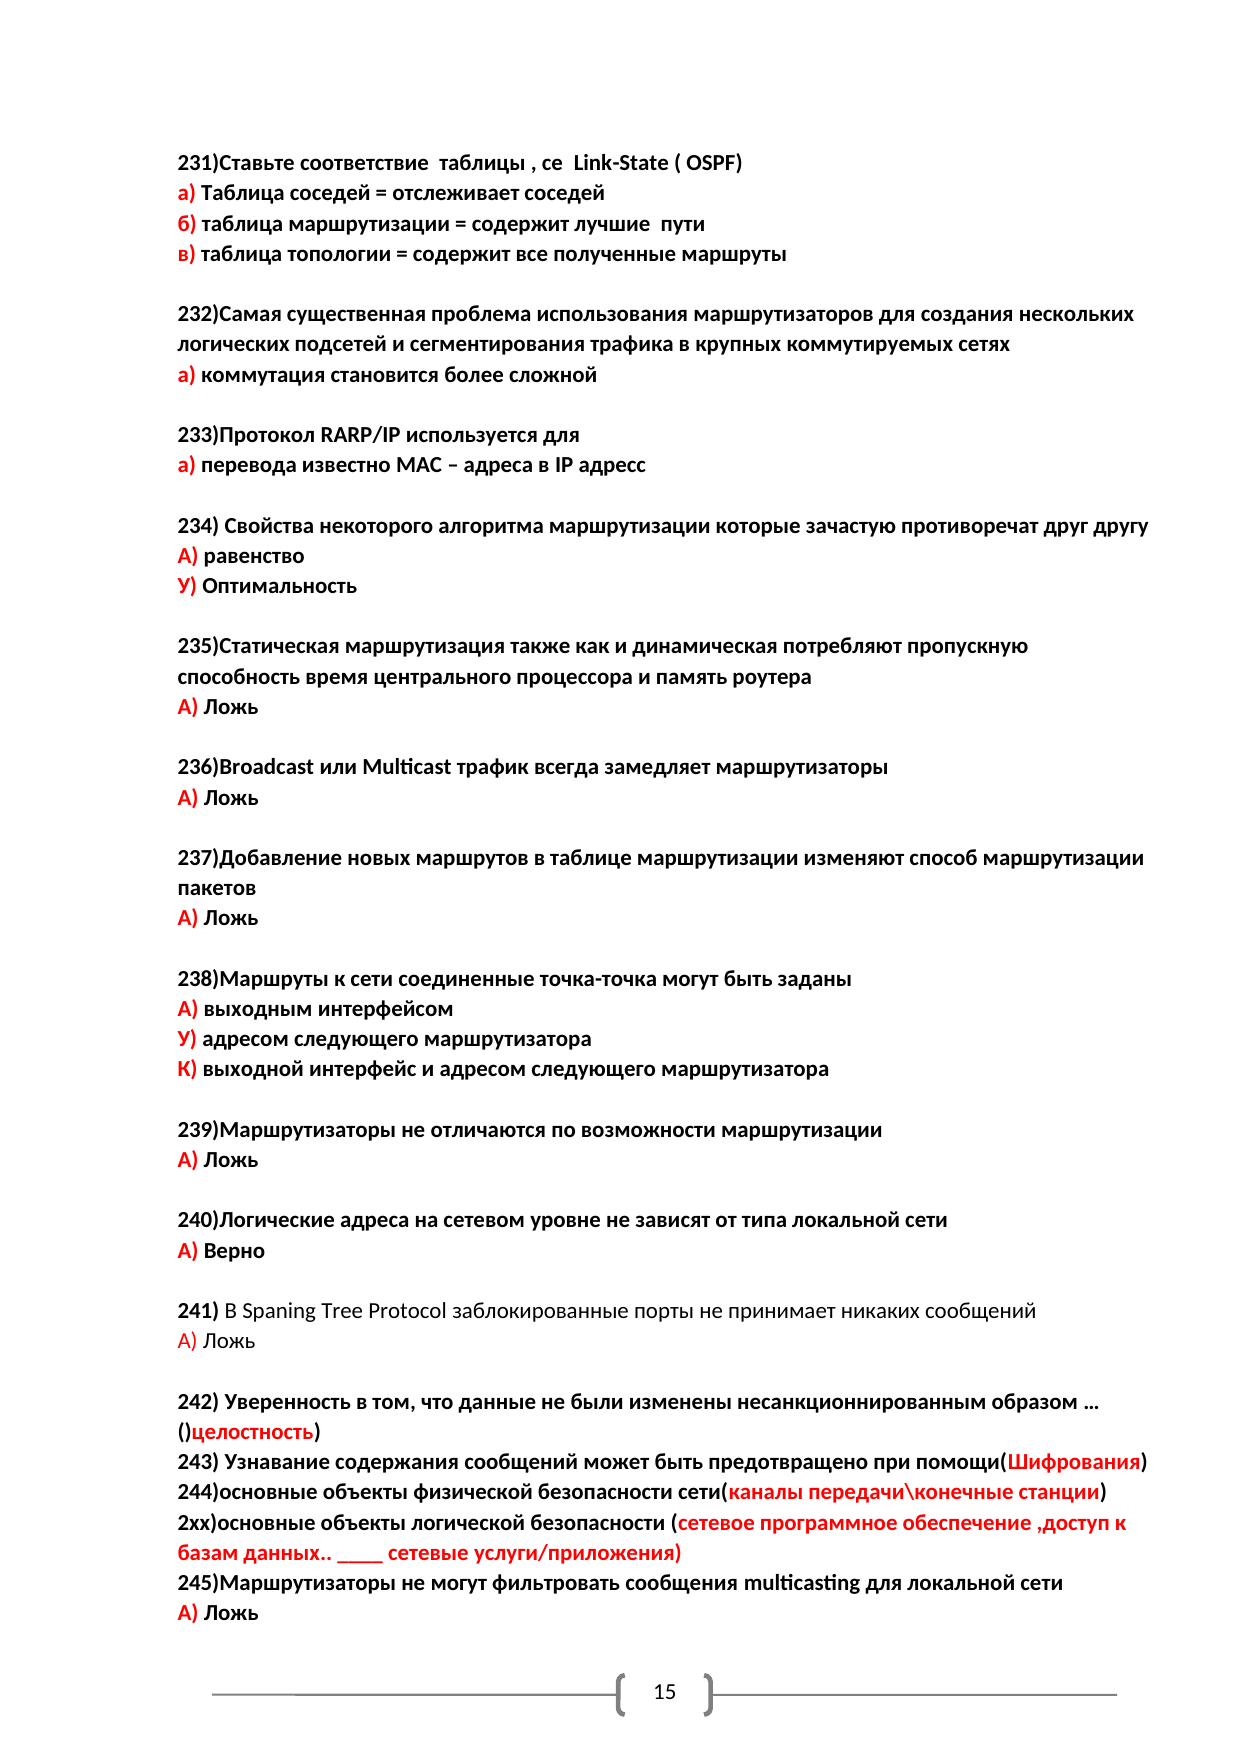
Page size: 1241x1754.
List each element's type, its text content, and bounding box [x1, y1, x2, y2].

text 232)Самая существенная проблема использования маршрутизаторов для создания нескольких логических подсетей и сегментирования трафика в крупных коммутируемых сетях [177, 299, 1152, 358]
text А) Ложь [177, 903, 1152, 932]
text 244)основные объекты физической безопасности сети(каналы передачи\конечные станции) [177, 1477, 1152, 1506]
text А) Ложь [177, 1598, 1152, 1626]
text a) Таблица соседей = отслеживает соседей [177, 178, 1152, 207]
text 236)Broadcast или Multicast трафик всегда замедляет маршрутизаторы [177, 752, 1152, 781]
text 241) В Spaning Tree Protocol заблокированные порты не принимает никаких сообщений [177, 1296, 1152, 1324]
text 243) Узнавание содержания сообщений может быть предотвращено при помощи(Шифрования) [177, 1447, 1152, 1475]
text А) равенство [177, 541, 1152, 569]
text А) Ложь [177, 692, 1152, 720]
text 240)Логические адреса на сетевом уровне не зависят от типа локальной сети [177, 1206, 1152, 1234]
text К) выходной интерфейс и адресом следующего маршрутизатора [177, 1054, 1152, 1083]
text б) таблица маршрутизации = содержит лучшие пути [177, 209, 1152, 237]
text 237)Добавление новых маршрутов в таблице маршрутизации изменяют способ маршрутизации пакетов [177, 843, 1152, 901]
text У) адресом следующего маршрутизатора [177, 1024, 1152, 1052]
text 245)Маршрутизаторы не могут фильтровать сообщения multicasting для локальной сети [177, 1568, 1152, 1596]
text 239)Маршрутизаторы не отличаются по возможности маршрутизации [177, 1115, 1152, 1143]
text А) Ложь [177, 783, 1152, 811]
text 238)Маршруты к сети соединенные точка-точка могут быть заданы [177, 964, 1152, 992]
text А) Верно [177, 1236, 1152, 1264]
text а) коммутация становится более сложной [177, 360, 1152, 388]
text У) Оптимальность [177, 571, 1152, 599]
text А) Ложь [177, 1326, 1152, 1354]
text 233)Протокол RARP/IP используется для [177, 420, 1152, 448]
text в) таблица топологии = содержит все полученные маршруты [177, 239, 1152, 267]
text А) выходным интерфейсом [177, 994, 1152, 1022]
text 242) Уверенность в том, что данные не были изменены несанкционнированным образом …()целостность) [177, 1387, 1152, 1445]
text а) перевода известно MAC – адреса в IP адресс [177, 450, 1152, 478]
text 234) Свойства некоторого алгоритма маршрутизации которые зачастую противоречат друг другу [177, 511, 1152, 539]
text 2xx)основные объекты логической безопасности (сетевое программное обеспечение ,доступ к базам данных.. ____ сетевые услуги/приложения) [177, 1508, 1152, 1566]
text 231)Ставьте соответствие таблицы , се Link-State ( OSPF) [177, 148, 1152, 176]
text А) Ложь [177, 1145, 1152, 1173]
text 235)Статическая маршрутизация также как и динамическая потребляют пропускную способность время центрального процессора и память роутера [177, 632, 1152, 690]
